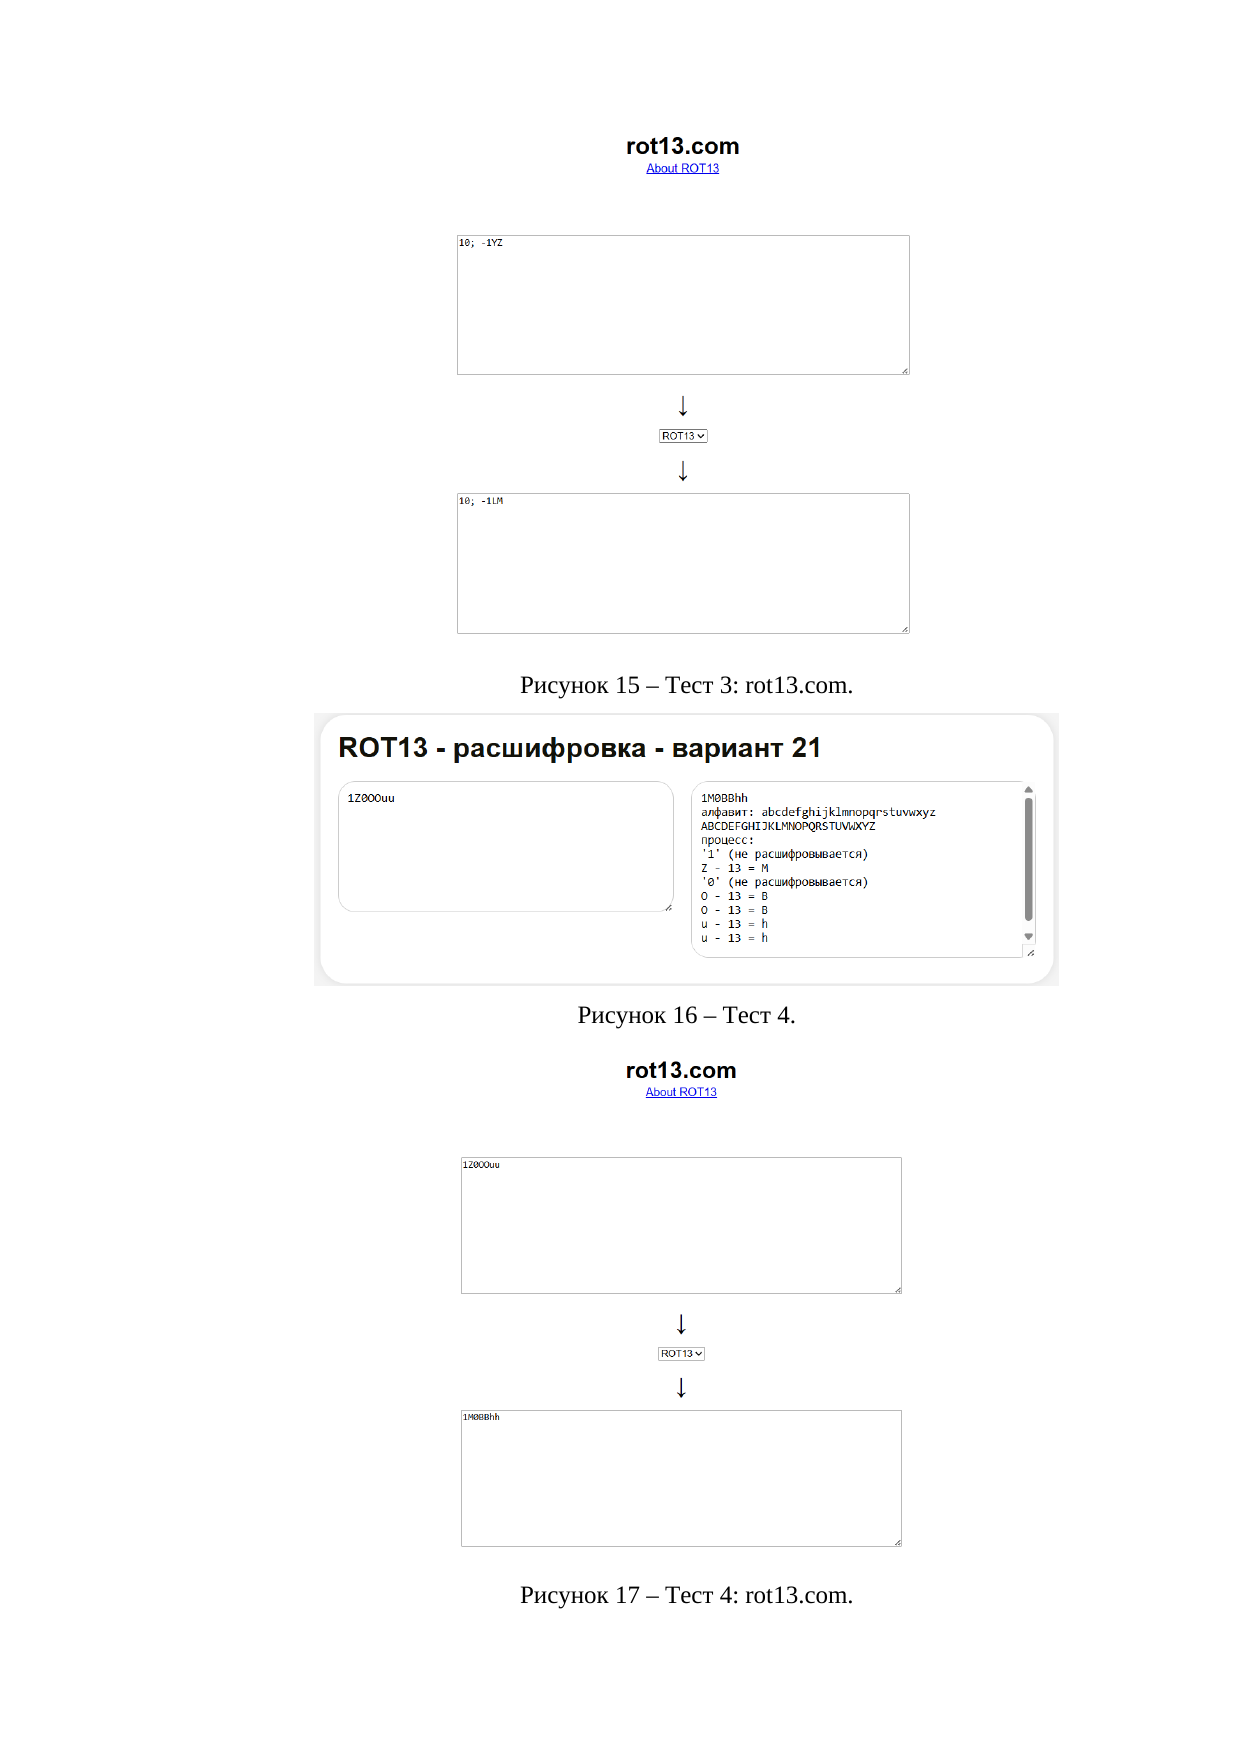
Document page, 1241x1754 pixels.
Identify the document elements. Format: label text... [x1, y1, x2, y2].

picture [396, 1043, 977, 1566]
text Рисунок 17 – Тест 4: rot13.com. [118, 1580, 1181, 1609]
text Рисунок 16 – Тест 4. [118, 1000, 1181, 1029]
text Рисунок 15 – Тест 3: rot13.com. [118, 671, 1181, 699]
picture [314, 713, 1059, 986]
picture [371, 118, 1002, 657]
